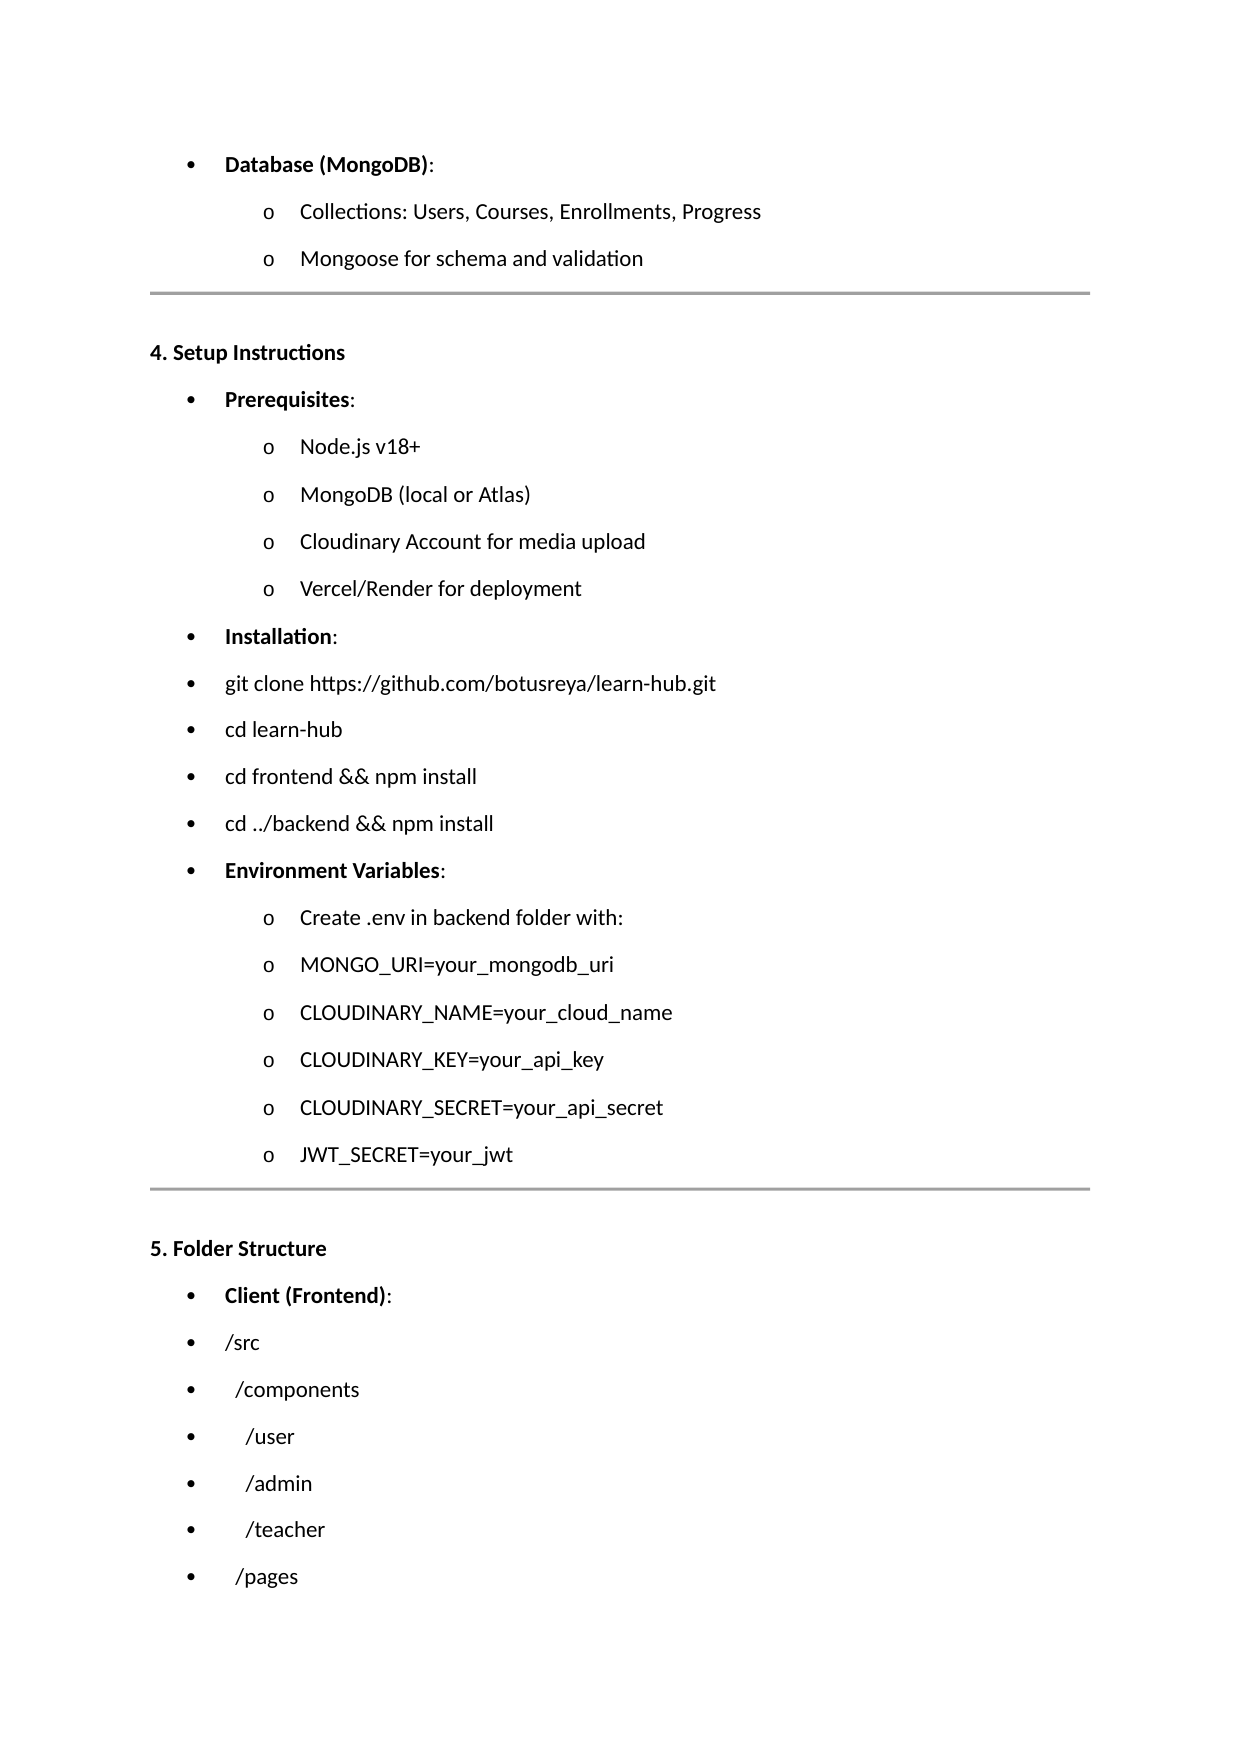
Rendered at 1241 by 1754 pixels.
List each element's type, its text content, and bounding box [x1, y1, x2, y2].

text 4. Setup Instructions [150, 338, 1090, 367]
list CLOUDINARY_NAME=your_cloud_name [262, 998, 1090, 1026]
list /admin [187, 1469, 1090, 1497]
list cd ../backend && npm install [187, 809, 1090, 837]
list MONGO_URI=your_mongodb_uri [262, 951, 1090, 979]
list Installation: [187, 622, 1090, 650]
list Create .env in backend folder with: [262, 903, 1090, 932]
list /components [187, 1375, 1090, 1403]
list Collections: Users, Courses, Enrollments, Progress [262, 197, 1090, 225]
list Cloudinary Account for media upload [262, 527, 1090, 556]
list JWT_SECRET=your_jwt [262, 1140, 1090, 1169]
list Node.js v18+ [262, 432, 1090, 461]
list Prerequisites: [187, 385, 1090, 413]
list cd learn-hub [187, 716, 1090, 744]
list git clone https://github.com/botusreya/learn-hub.git [187, 669, 1090, 697]
list MongoDB (local or Atlas) [262, 480, 1090, 508]
list Mongoose for schema and validation [262, 244, 1090, 273]
list Environment Variables: [187, 856, 1090, 884]
list /src [187, 1328, 1090, 1356]
list Vercel/Render for deployment [262, 574, 1090, 603]
list /pages [187, 1562, 1090, 1591]
list CLOUDINARY_SECRET=your_api_secret [262, 1093, 1090, 1121]
list /user [187, 1422, 1090, 1450]
list cd frontend && npm install [187, 762, 1090, 791]
list CLOUDINARY_KEY=your_api_key [262, 1045, 1090, 1074]
list /teacher [187, 1516, 1090, 1544]
list Database (MongoDB): [187, 150, 1090, 178]
list Client (Frontend): [187, 1281, 1090, 1309]
text 5. Folder Structure [150, 1234, 1090, 1262]
